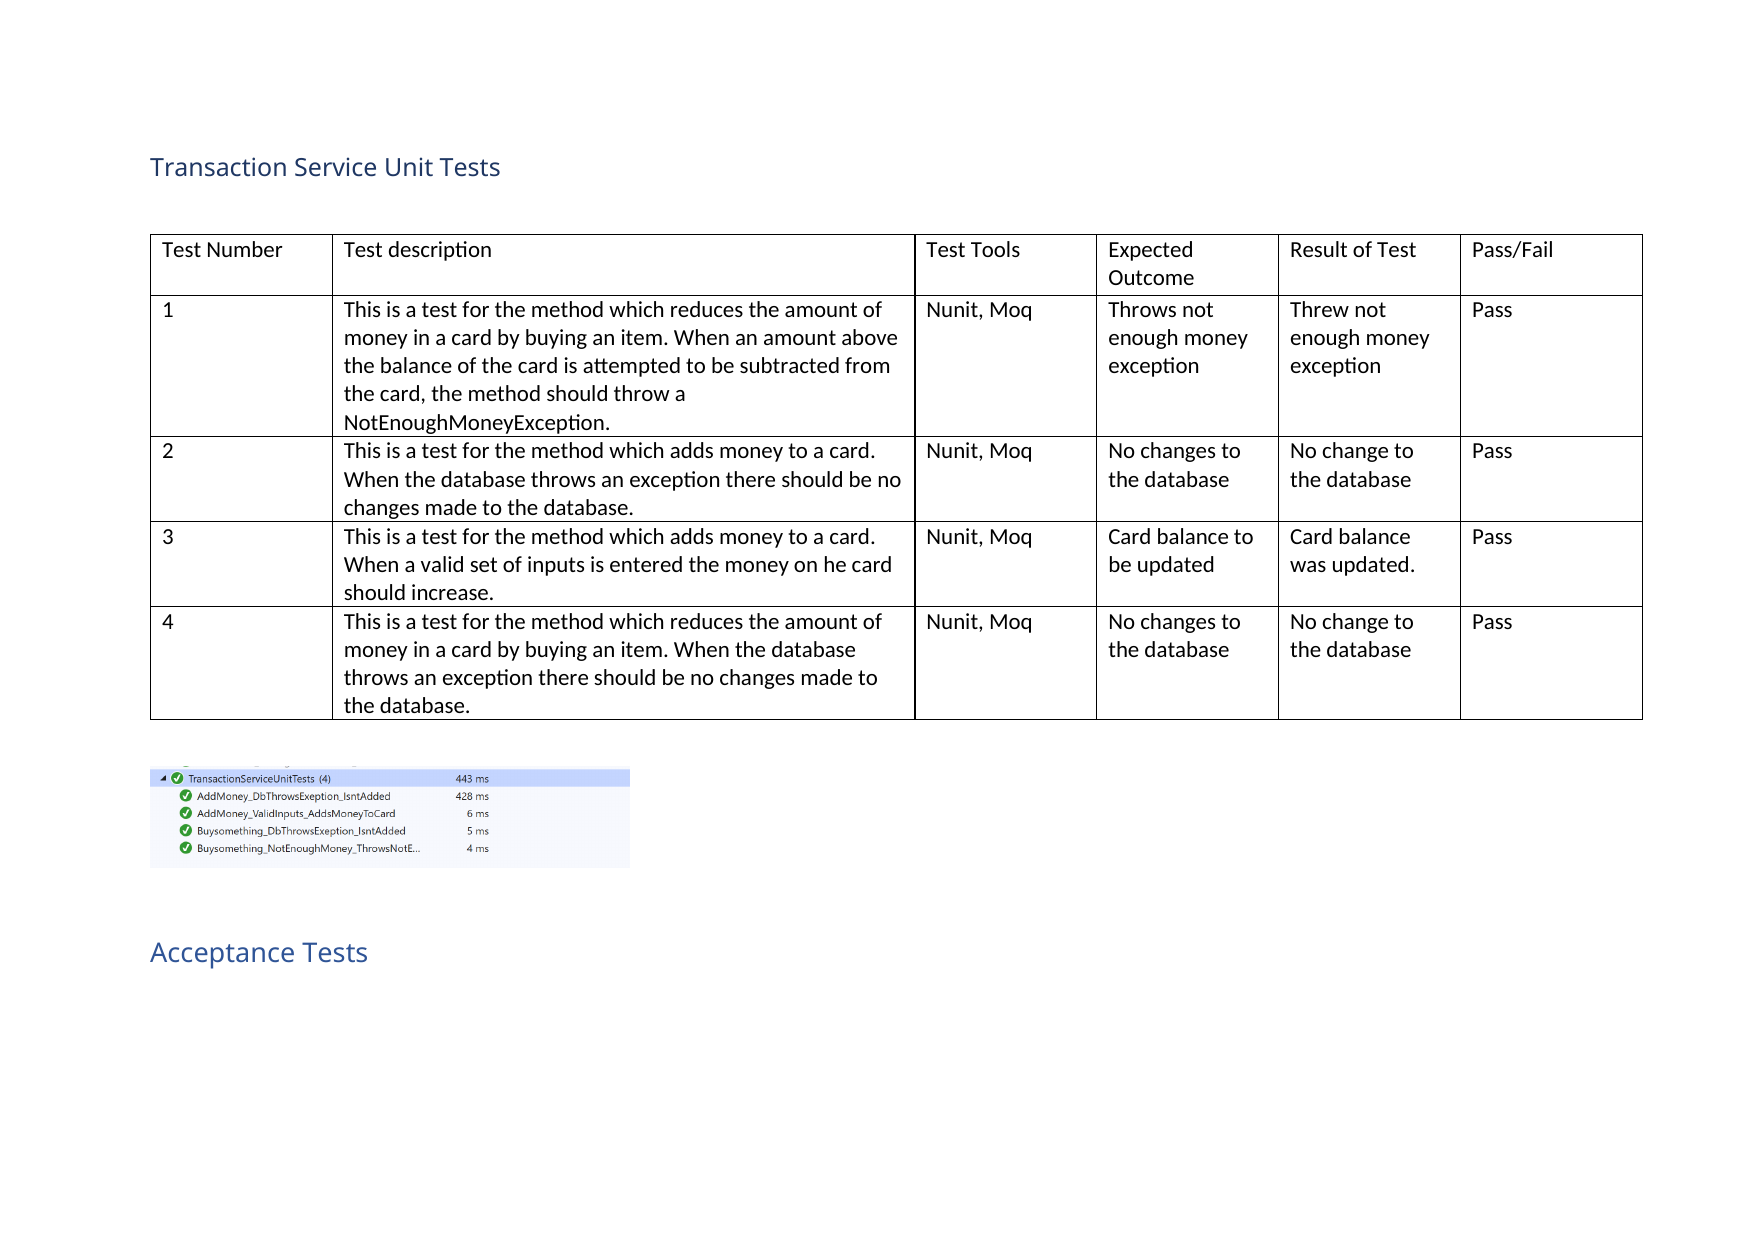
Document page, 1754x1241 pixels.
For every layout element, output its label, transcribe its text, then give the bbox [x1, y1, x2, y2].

table_cell 3 [151, 522, 332, 606]
table_header Result of Test [1279, 235, 1460, 294]
subtitle Transaction Service Unit Tests [150, 150, 1604, 184]
subtitle Acceptance Tests [150, 933, 1604, 970]
table_cell Card balance was updated. [1279, 522, 1460, 606]
table_cell No changes to the database [1097, 607, 1278, 719]
table_cell Throws not enough money exception [1097, 296, 1278, 436]
table_header Test description [333, 235, 914, 294]
table_cell No change to the database [1279, 607, 1460, 719]
table_header Expected Outcome [1097, 235, 1278, 294]
table_cell Threw not enough money exception [1279, 296, 1460, 436]
table_cell Card balance to be updated [1097, 522, 1278, 606]
table_cell This is a test for the method which reduces the amount of money in a card by buying an item. When an amount above the balance of the card is attempted to be subtracted from the card, the method should throw a NotEnoughMoneyException. [333, 296, 914, 436]
table_cell Nunit, Moq [916, 296, 1096, 436]
table_cell This is a test for the method which reduces the amount of money in a card by buying an item. When the database throws an exception there should be no changes made to the database. [333, 607, 914, 719]
table_cell 2 [151, 437, 332, 521]
table_header Test Tools [916, 235, 1096, 294]
table_cell Pass [1461, 437, 1642, 521]
table_cell Nunit, Moq [916, 522, 1096, 606]
table_cell 1 [151, 296, 332, 436]
table_cell This is a test for the method which adds money to a card. When the database throws an exception there should be no changes made to the database. [333, 437, 914, 521]
table_cell Pass [1461, 607, 1642, 719]
table_cell No change to the database [1279, 437, 1460, 521]
table_cell Pass [1461, 296, 1642, 436]
table_cell This is a test for the method which adds money to a card. When a valid set of inputs is entered the money on he card should increase. [333, 522, 914, 606]
table_cell Nunit, Moq [916, 437, 1096, 521]
table_header Pass/Fail [1461, 235, 1642, 294]
table_cell Pass [1461, 522, 1642, 606]
table_cell Nunit, Moq [916, 607, 1096, 719]
table_cell 4 [151, 607, 332, 719]
table_header Test Number [151, 235, 332, 294]
table_cell No changes to the database [1097, 437, 1278, 521]
picture [150, 766, 630, 868]
